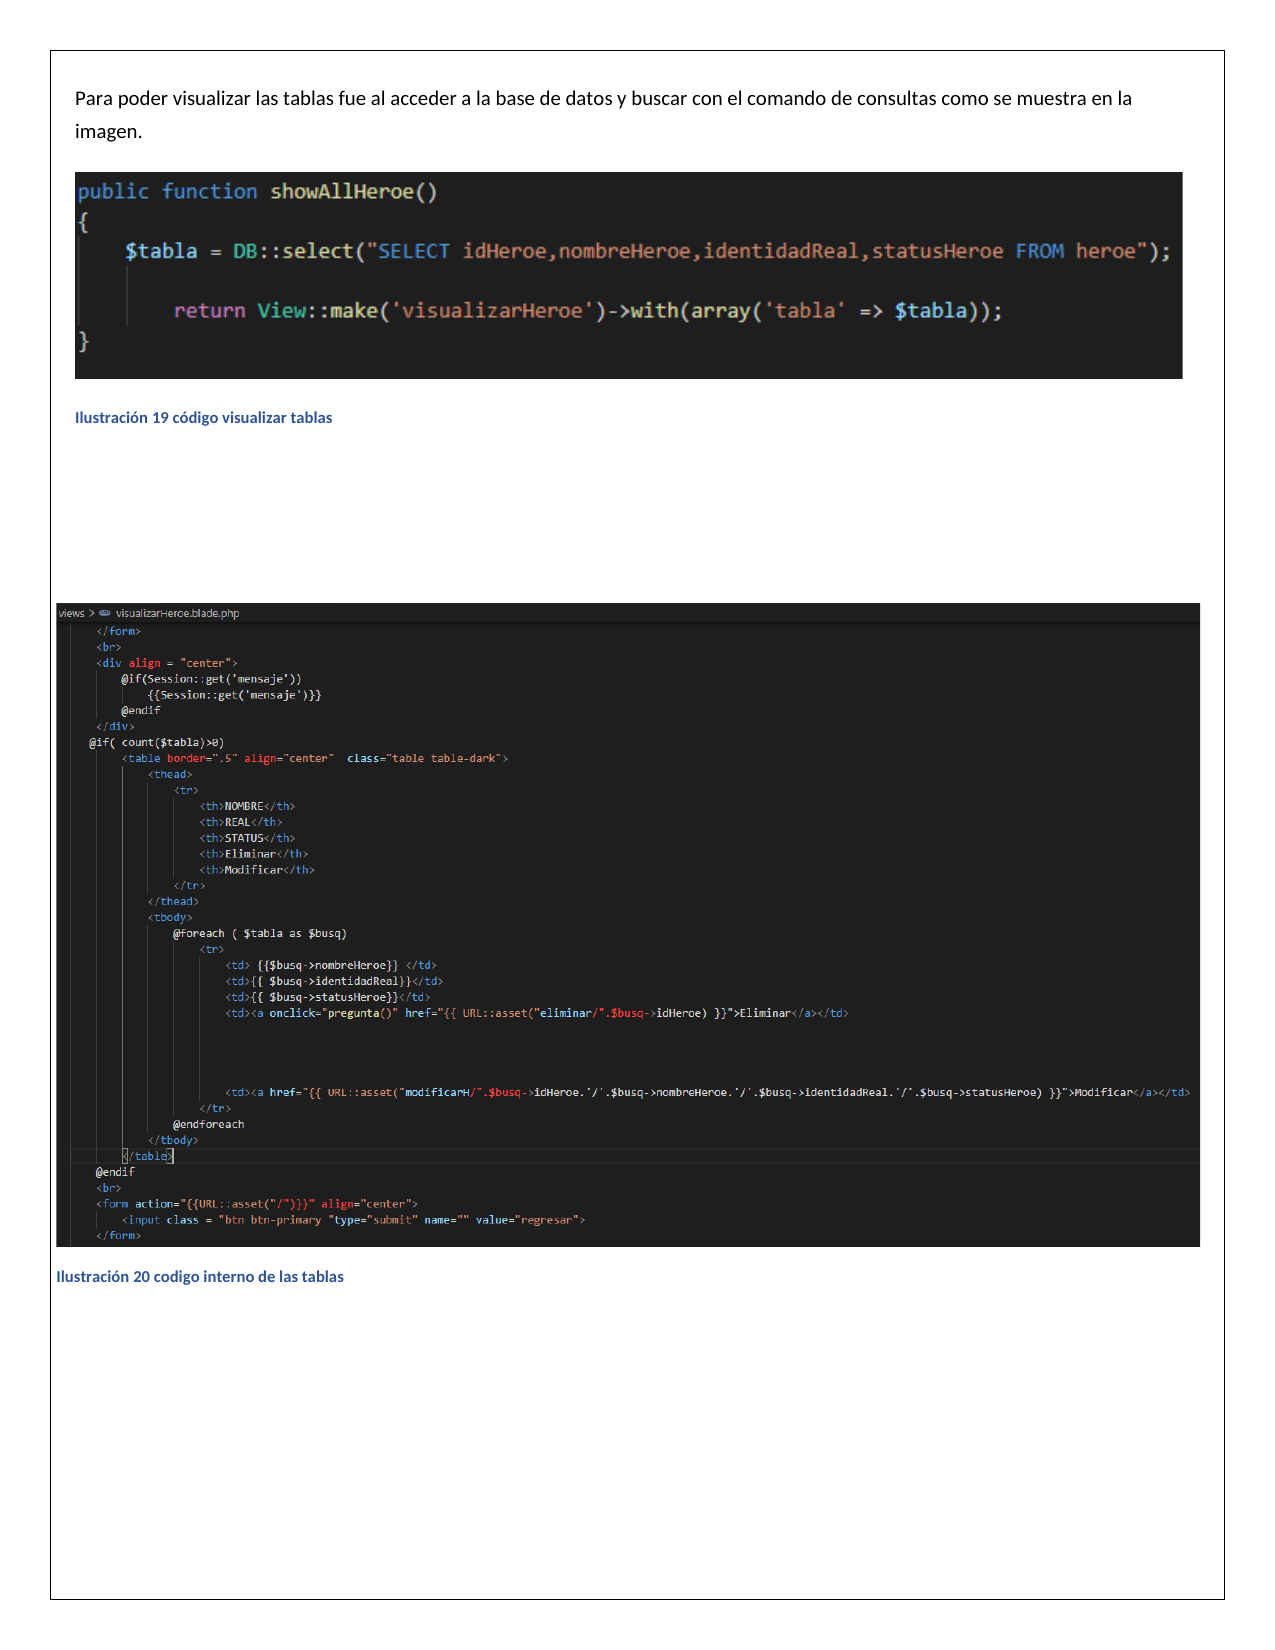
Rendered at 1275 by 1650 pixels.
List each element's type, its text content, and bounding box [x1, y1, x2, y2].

text Para poder visualizar las tablas fue al acceder a la base de datos y buscar con el comando de consultas como se muestra en la imagen. [75, 85, 1200, 144]
picture [56, 603, 1200, 1247]
picture [75, 172, 1183, 379]
text Ilustración código visualizar tablas [75, 407, 1200, 427]
